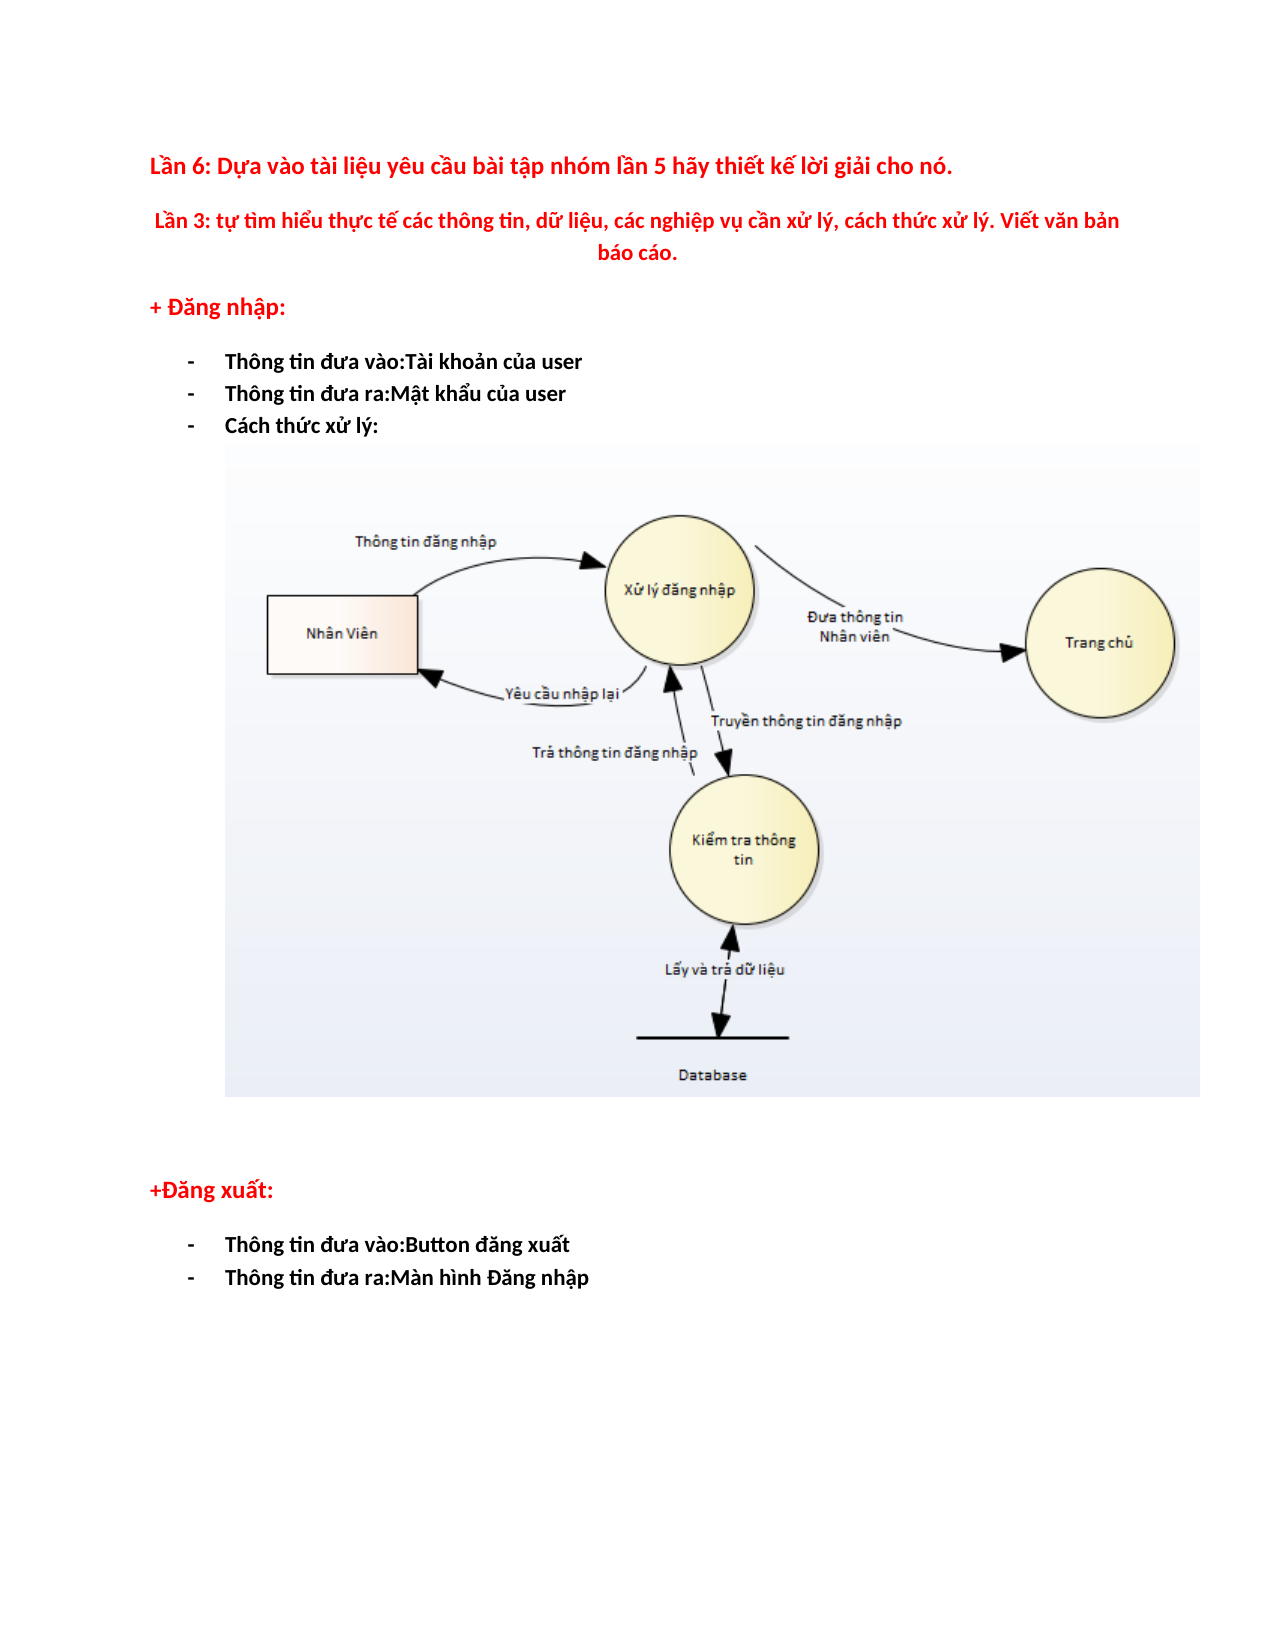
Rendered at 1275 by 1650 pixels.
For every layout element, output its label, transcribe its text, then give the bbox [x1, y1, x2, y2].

text +Đăng xuất: [150, 1174, 1125, 1205]
text + Đăng nhập: [150, 291, 1125, 322]
list Thông tin đưa ra:Mật khẩu của user [187, 379, 1125, 407]
list Thông tin đưa vào:Tài khoản của user [187, 347, 1125, 375]
text Lần 3: tự tìm hiểu thực tế các thông tin, dữ liệu, các nghiệp vụ cần xử lý, cách thức xử lý. Viết văn bản báo cáo. [150, 206, 1125, 266]
list Thông tin đưa ra:Màn hình Đăng nhập [187, 1263, 1125, 1291]
text Lần 6: Dựa vào tài liệu yêu cầu bài tập nhóm lần 5 hãy thiết kế lời giải cho nó. [150, 150, 1125, 181]
picture [225, 443, 1200, 1097]
list Thông tin đưa vào:Button đăng xuất [187, 1230, 1125, 1258]
list Cách thức xử lý: [187, 411, 1125, 439]
